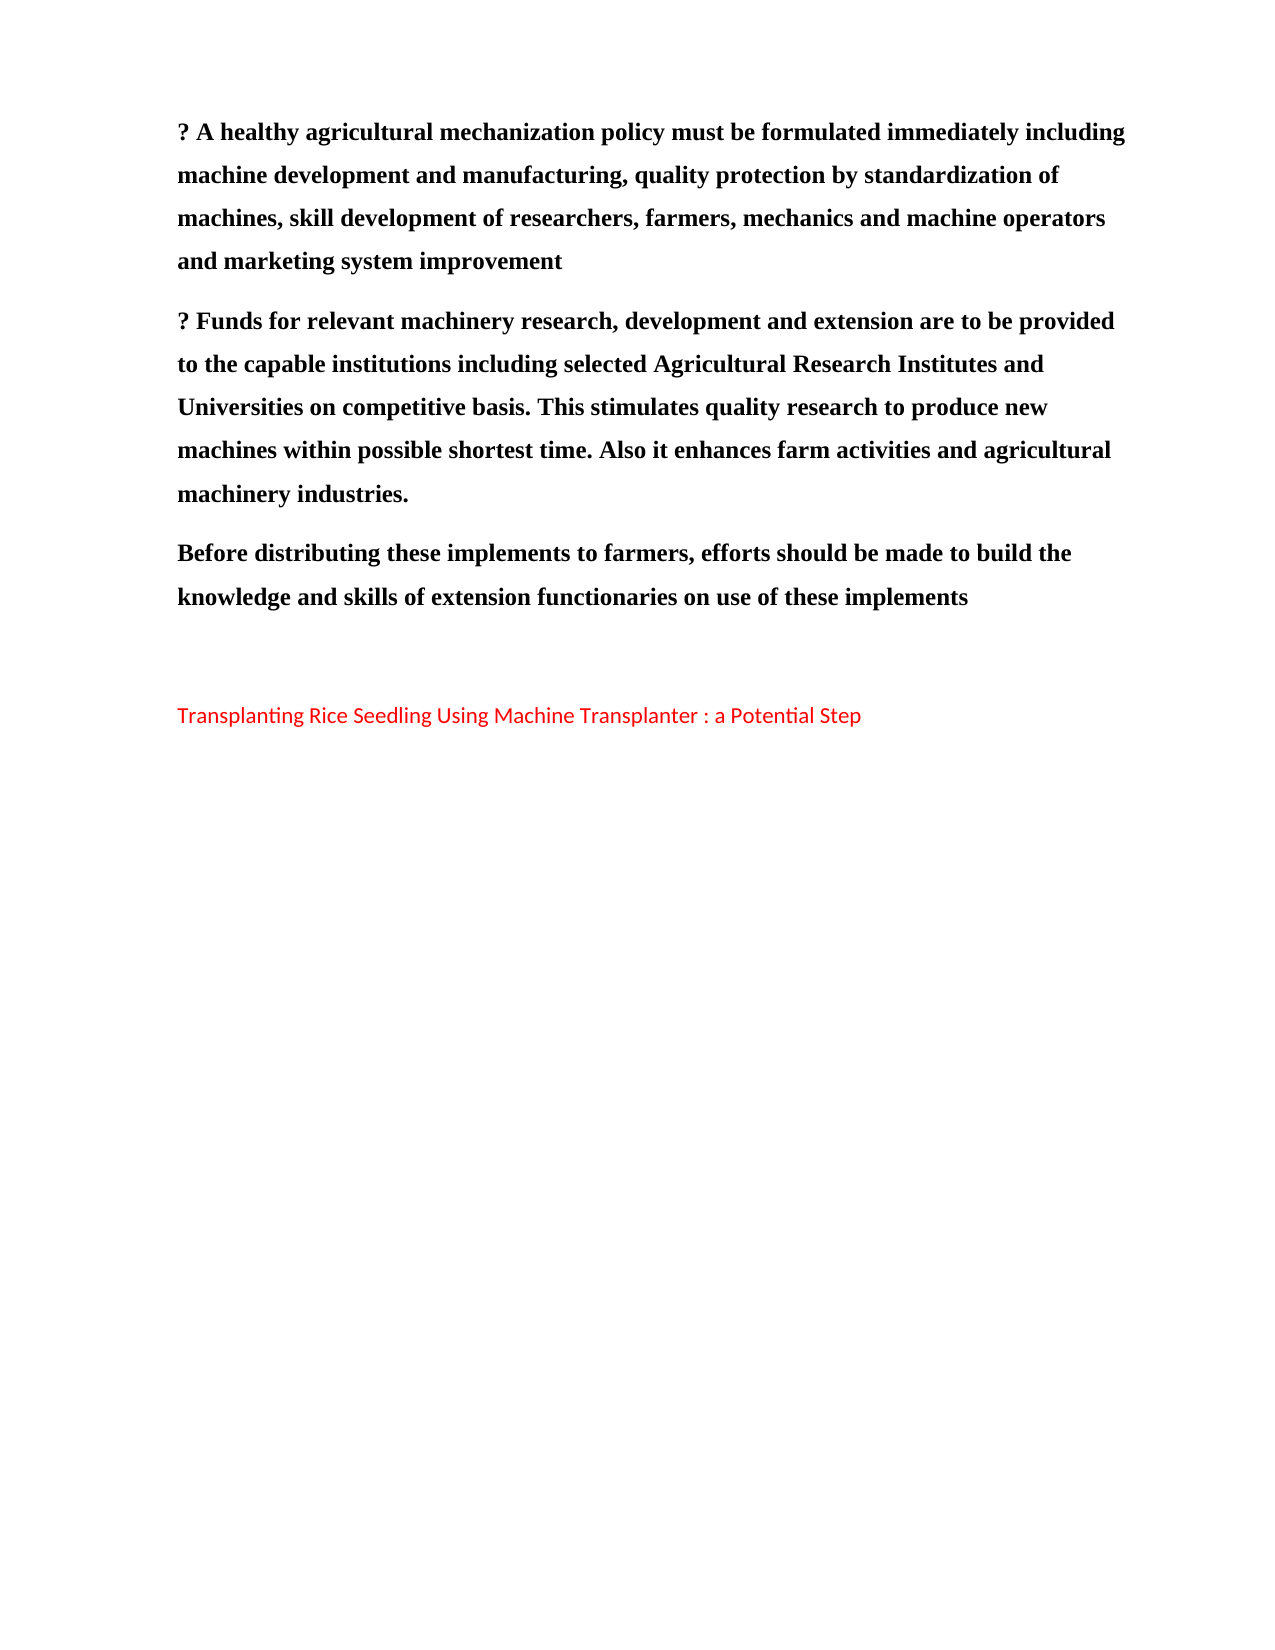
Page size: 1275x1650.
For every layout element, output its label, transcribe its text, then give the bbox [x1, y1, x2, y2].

text Transplanting Rice Seedling Using Machine Transplanter : a Potential Step [177, 701, 1128, 729]
text Before distributing these implements to farmers, efforts should be made to build the knowledge and skills of extension functionaries on use of these implements [177, 538, 1128, 610]
